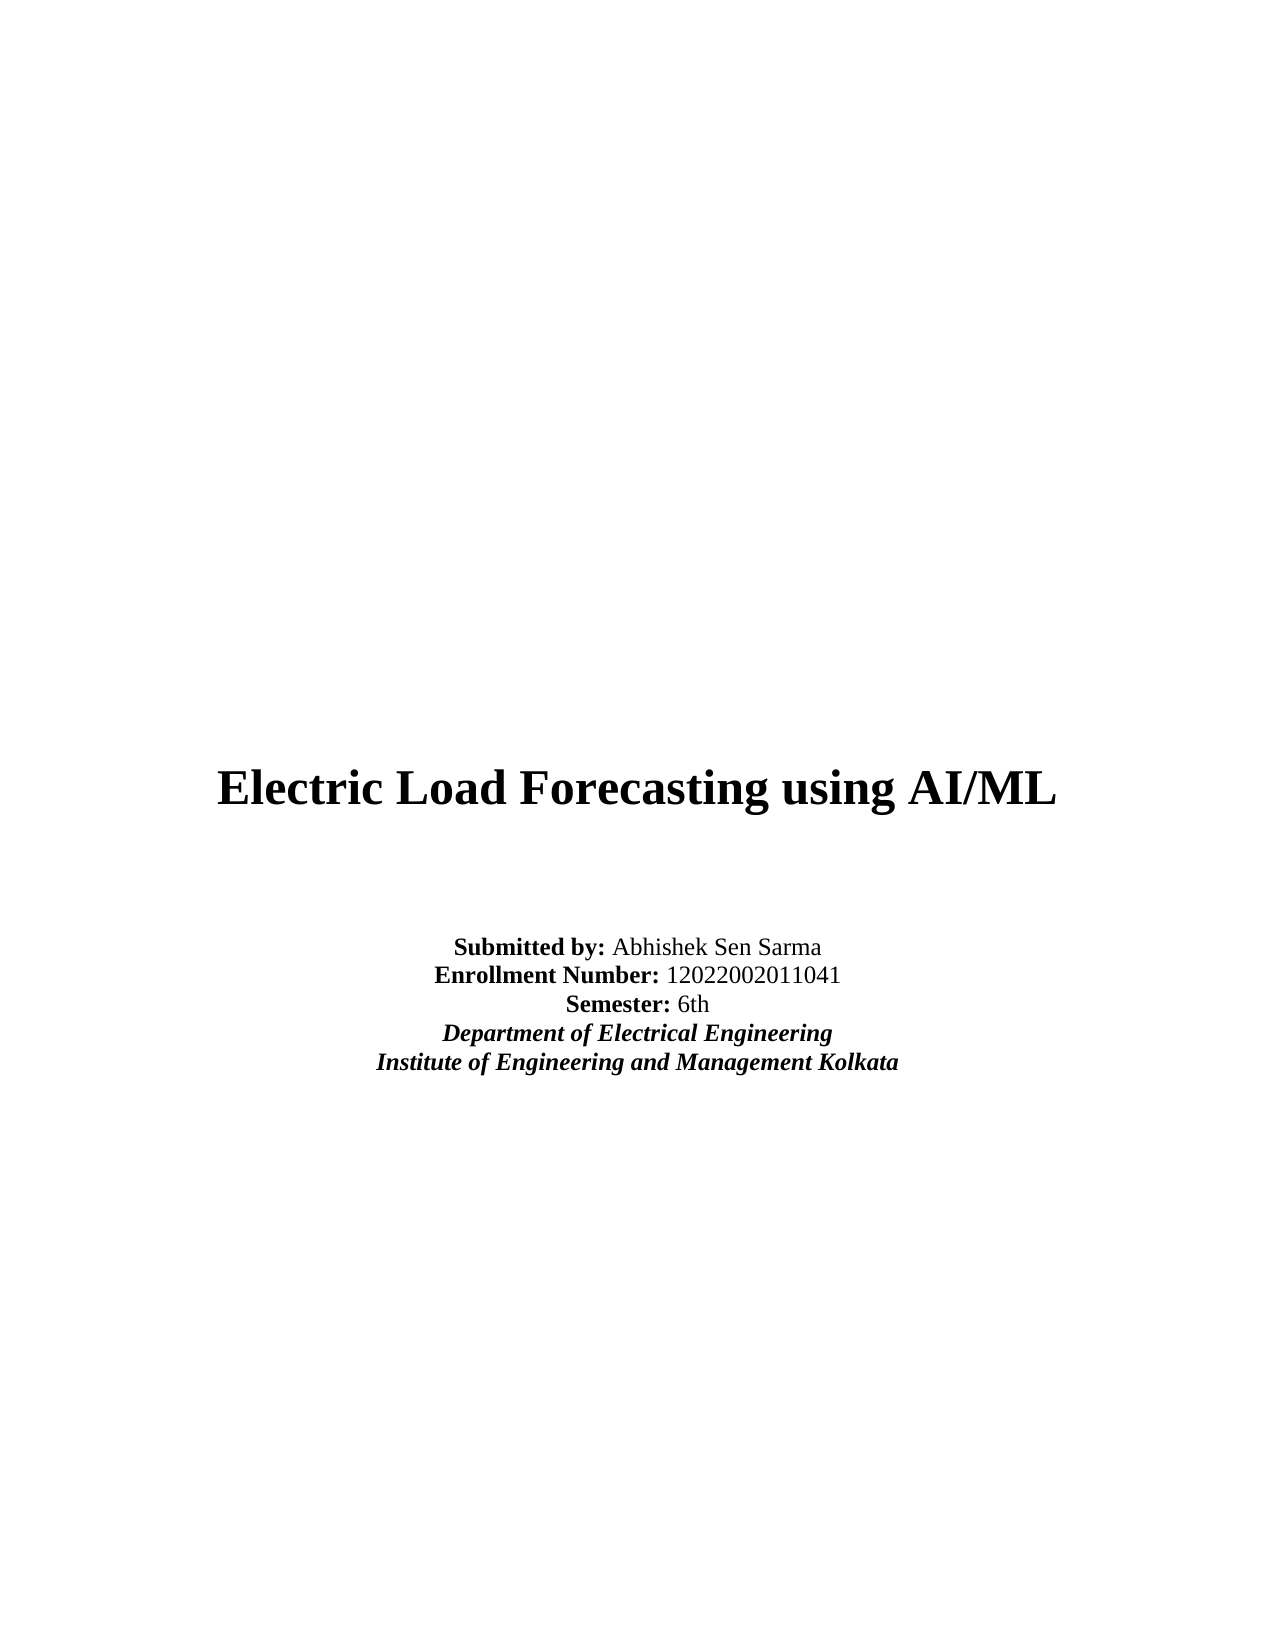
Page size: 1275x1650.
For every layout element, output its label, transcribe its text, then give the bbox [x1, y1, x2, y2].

text Submitted by: Abhishek Sen Sarma Enrollment Number: 12022002011041 Semester: 6th Department of Electrical Engineering Institute of Engineering and Management Kolkata [187, 932, 1087, 1076]
text Electric Load Forecasting using AI/ML [187, 758, 1087, 816]
